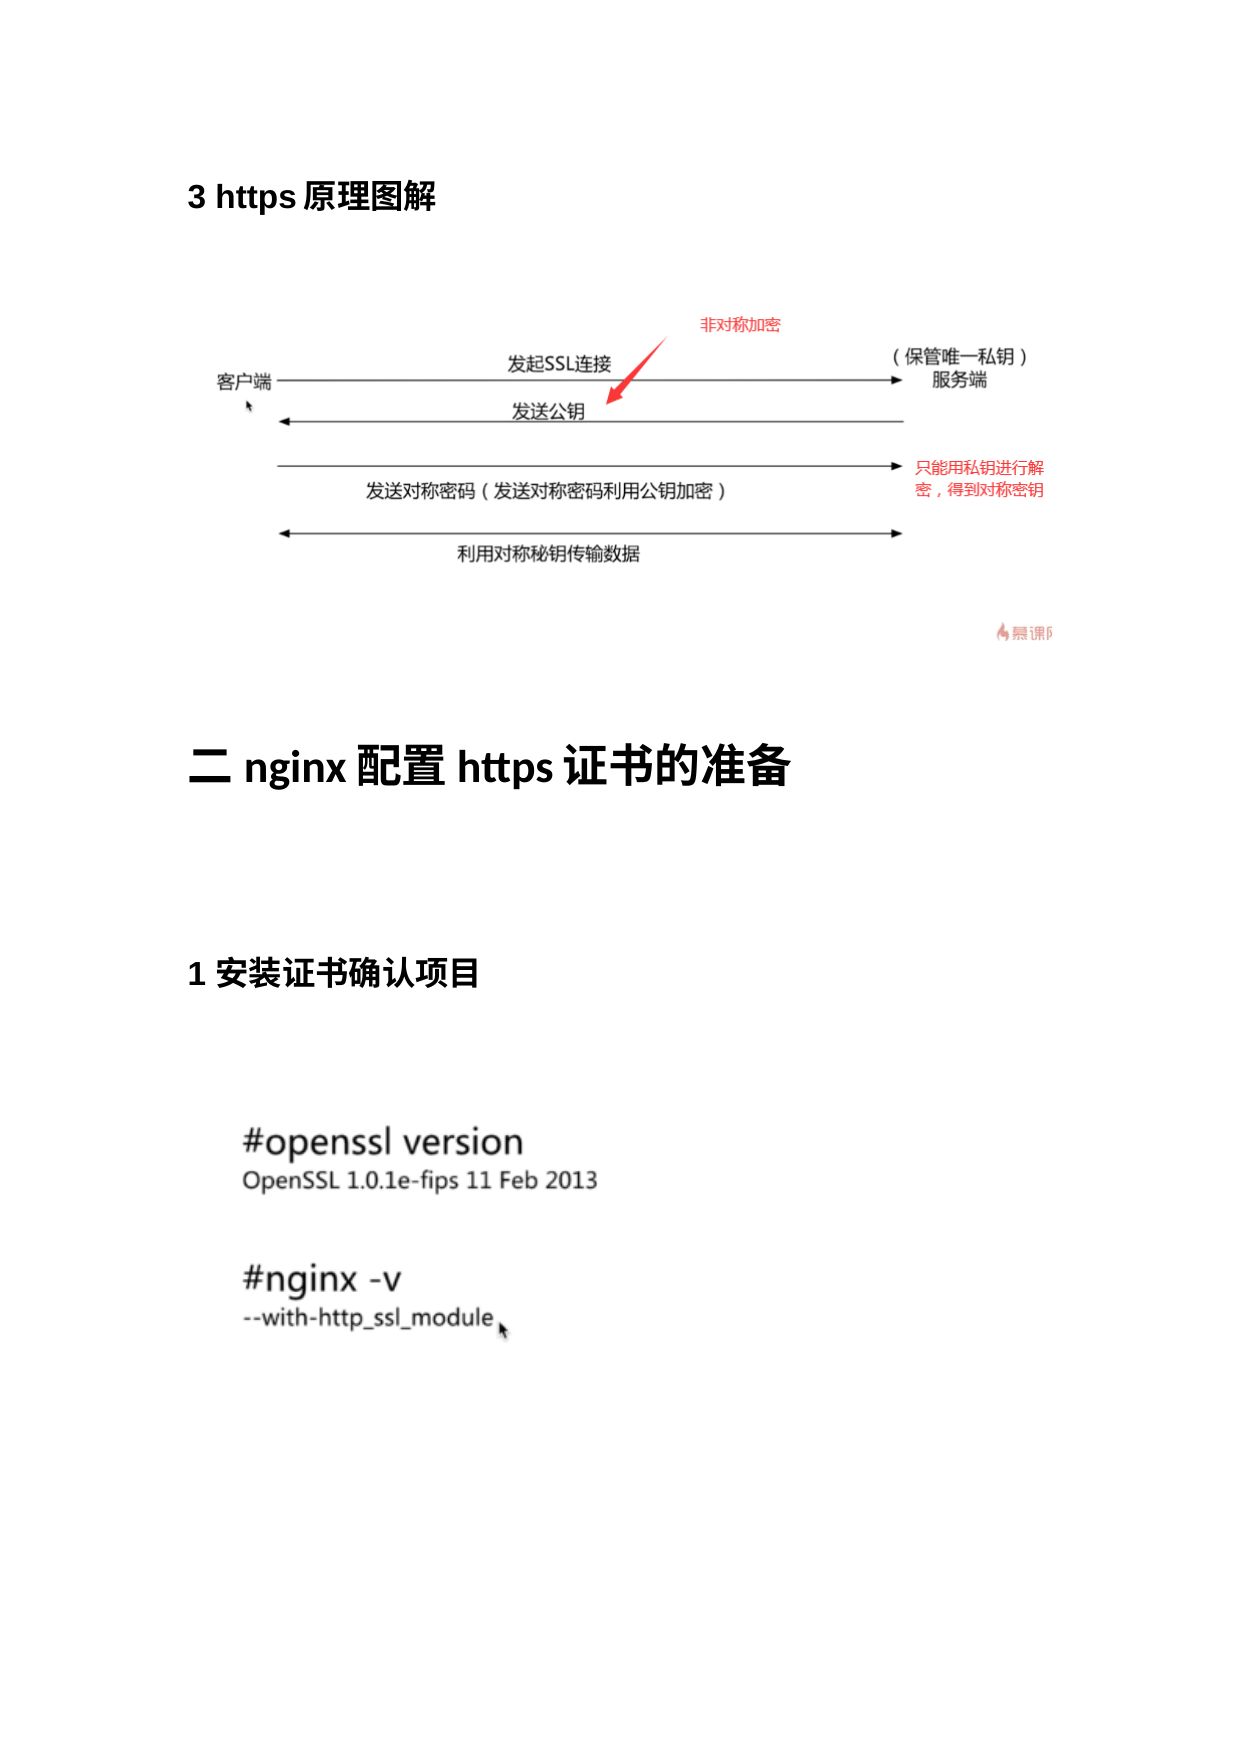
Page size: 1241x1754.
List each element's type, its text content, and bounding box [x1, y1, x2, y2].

picture [187, 1065, 700, 1375]
subtitle 1 安装证书确认项目 [187, 939, 1053, 1004]
picture [187, 288, 1053, 641]
subtitle 3 https原理图解 [187, 162, 1053, 227]
subtitle 二 nginx配置https证书的准备 [187, 714, 1053, 812]
